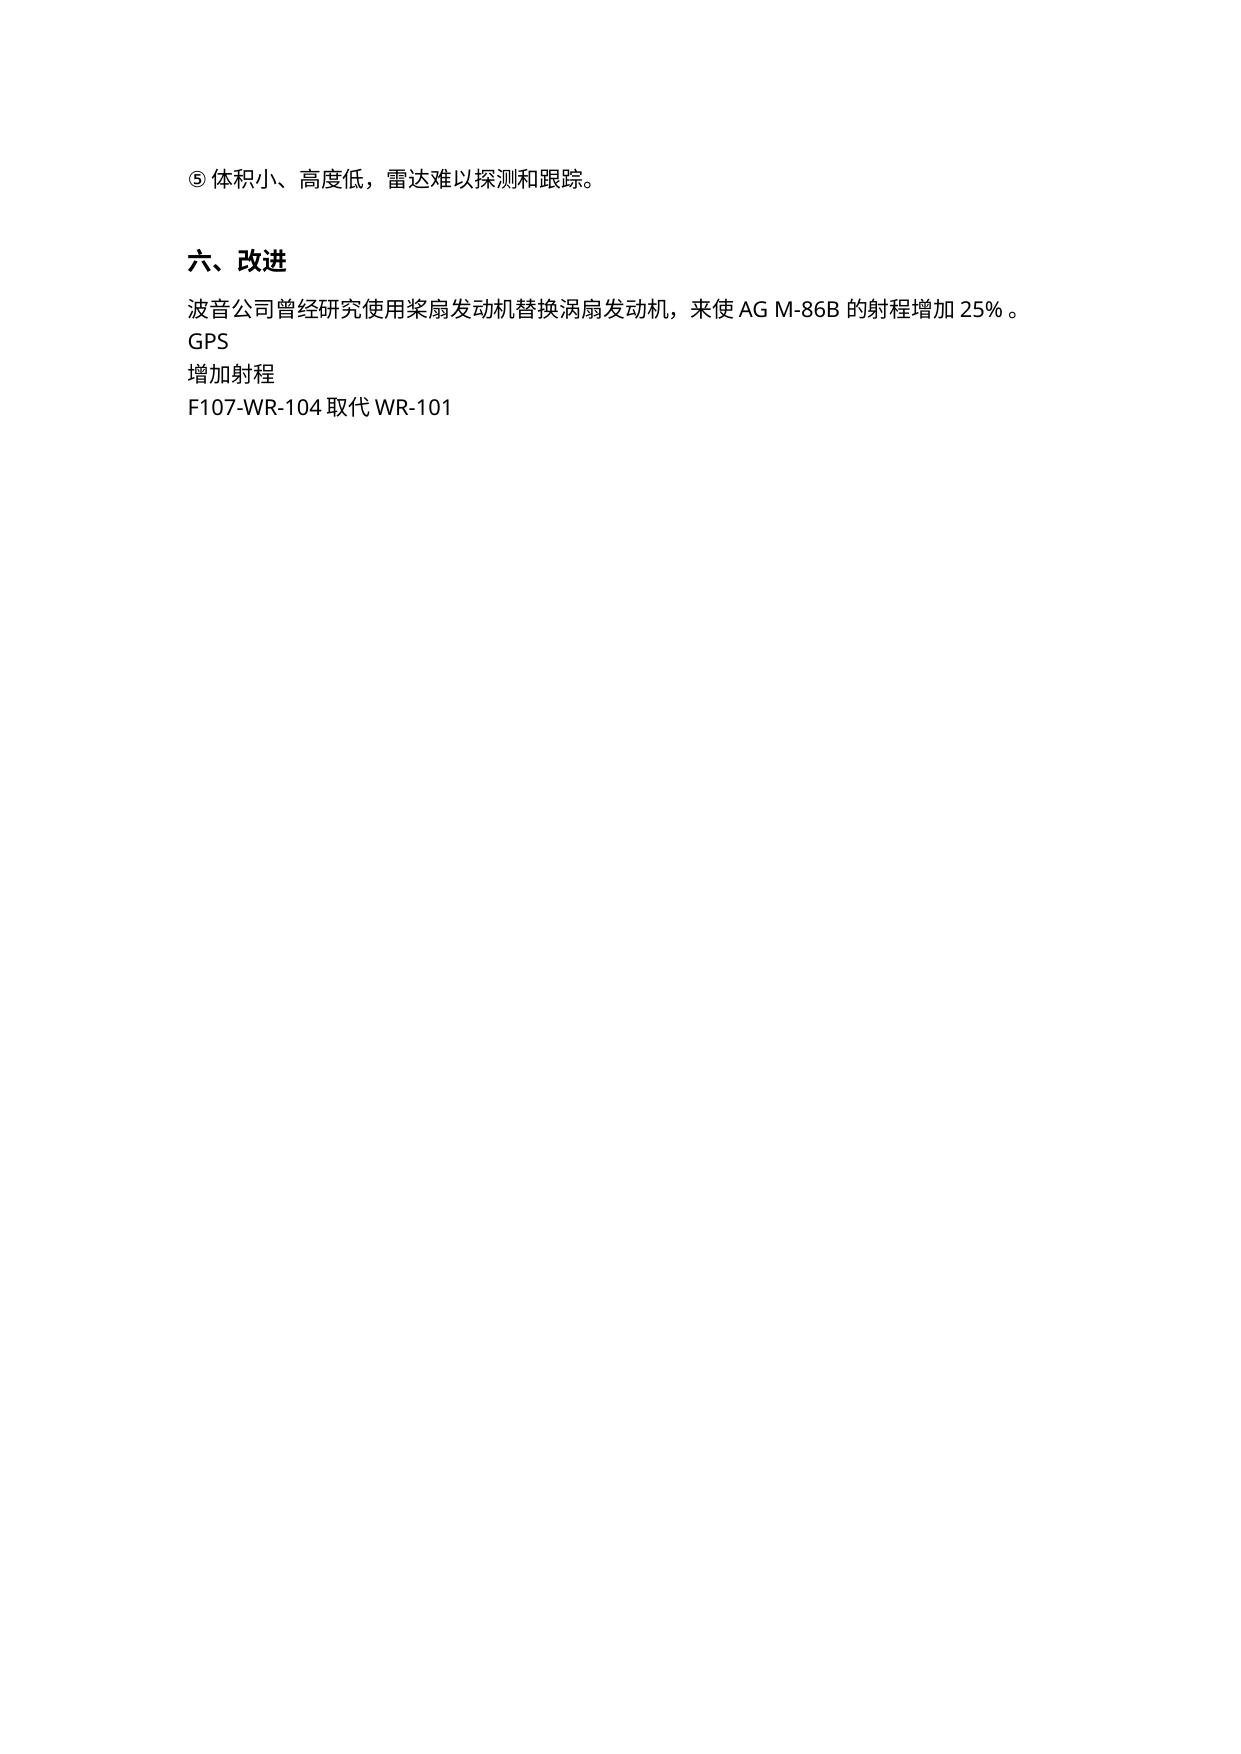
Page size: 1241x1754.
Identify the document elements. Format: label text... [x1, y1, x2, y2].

text 增加射程 [187, 357, 1053, 389]
text 六、改进 [187, 227, 1053, 292]
text F107-WR-104取代WR-101 [187, 389, 1053, 422]
text GPS [187, 324, 1053, 357]
text ⑤体积小、高度低，雷达难以探测和跟踪。 [187, 162, 1053, 194]
text 波音公司曾经研究使用桨扇发动机替换涡扇发动机，来使AG M-86B 的射程增加25% 。 [187, 292, 1053, 324]
